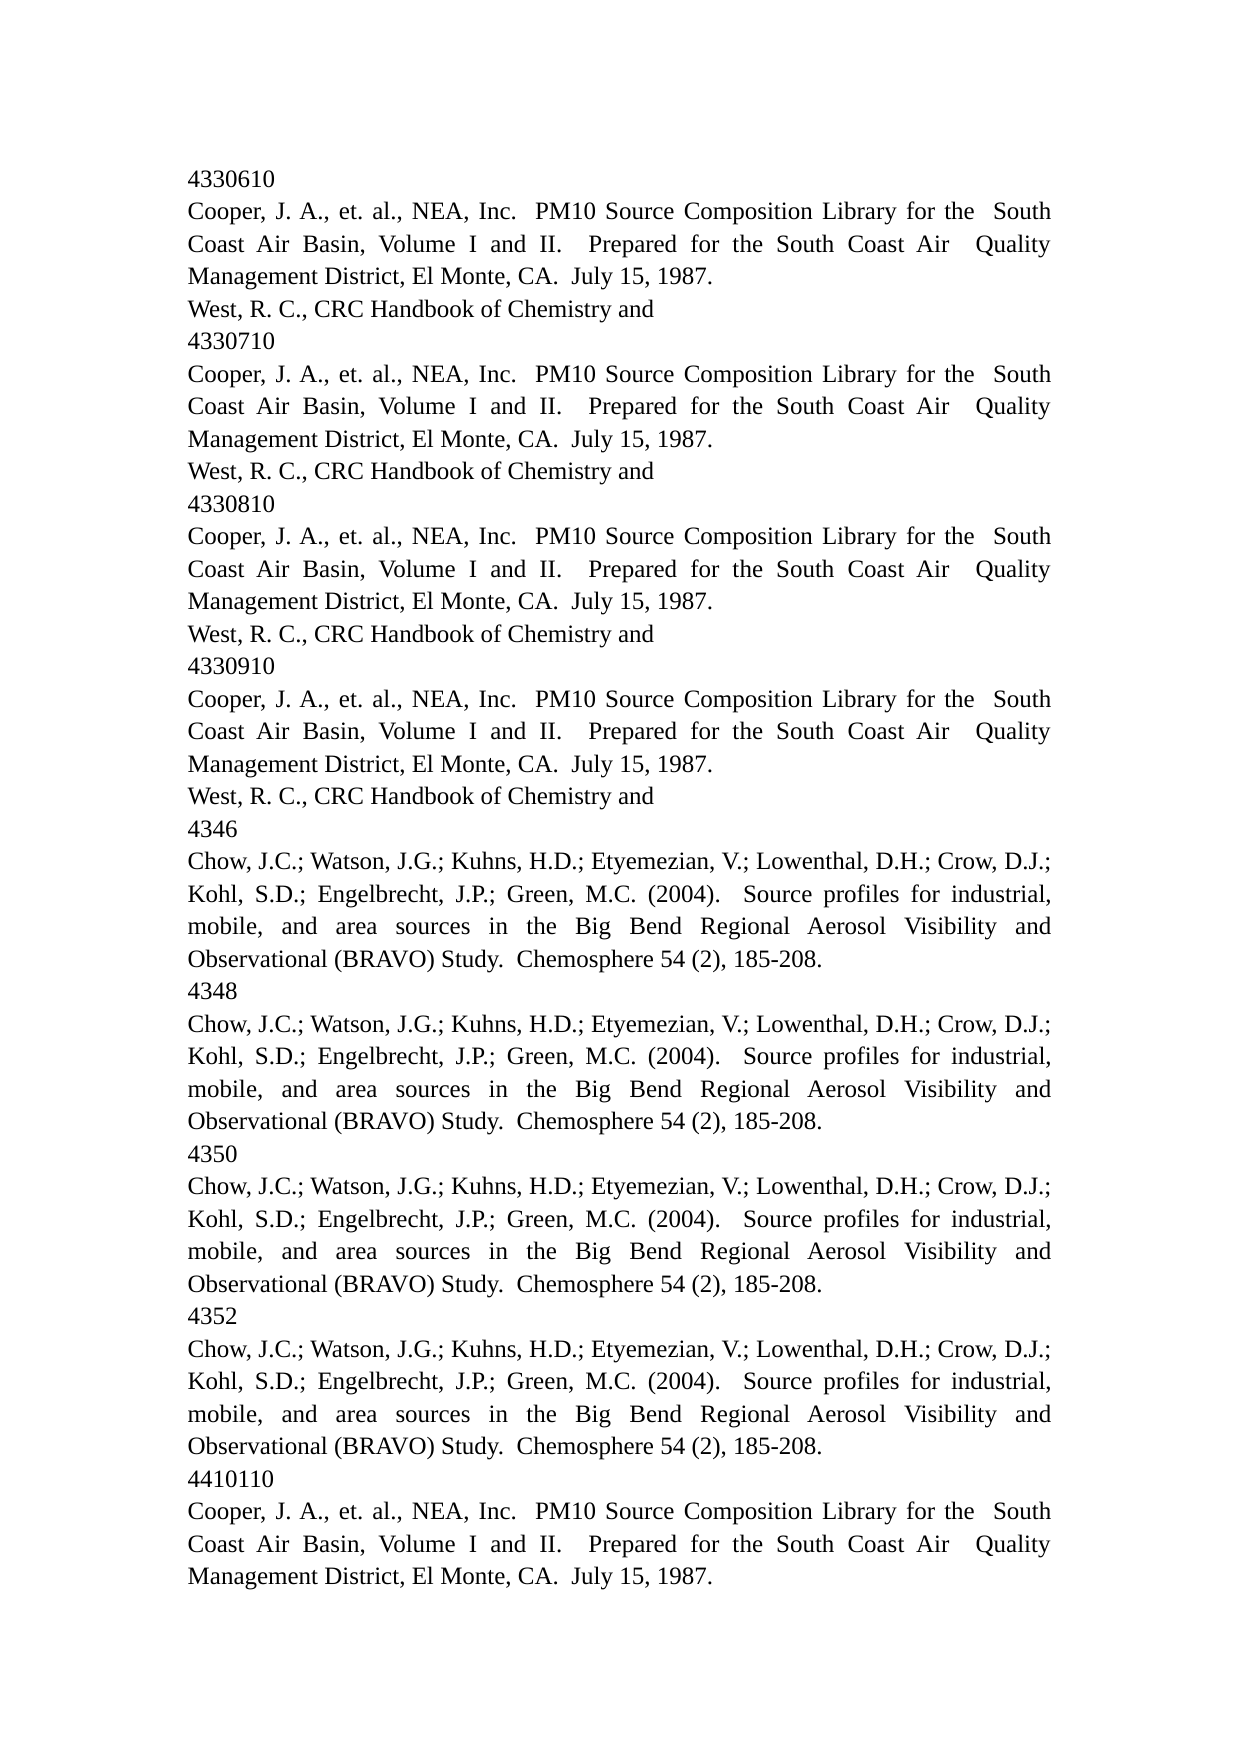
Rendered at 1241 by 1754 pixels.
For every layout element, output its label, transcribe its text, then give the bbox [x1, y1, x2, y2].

text West, R. C., CRC Handbook of Chemistry and [187, 617, 1053, 649]
text 4330810 [187, 487, 1053, 519]
text Chow, J.C.; Watson, J.G.; Kuhns, H.D.; Etyemezian, V.; Lowenthal, D.H.; Crow, D.J.; Kohl, S.D.; Engelbrecht, J.P.; Green, M.C. (2004). Source profiles for industrial, mobile, and area sources in the Big Bend Regional Aerosol Visibility and Observational (BRAVO) Study. Chemosphere 54 (2), 185-208. [187, 844, 1053, 974]
text West, R. C., CRC Handbook of Chemistry and [187, 779, 1053, 812]
text 4348 [187, 974, 1053, 1007]
text Chow, J.C.; Watson, J.G.; Kuhns, H.D.; Etyemezian, V.; Lowenthal, D.H.; Crow, D.J.; Kohl, S.D.; Engelbrecht, J.P.; Green, M.C. (2004). Source profiles for industrial, mobile, and area sources in the Big Bend Regional Aerosol Visibility and Observational (BRAVO) Study. Chemosphere 54 (2), 185-208. [187, 1007, 1053, 1137]
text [187, 1494, 1053, 1592]
text Chow, J.C.; Watson, J.G.; Kuhns, H.D.; Etyemezian, V.; Lowenthal, D.H.; Crow, D.J.; Kohl, S.D.; Engelbrecht, J.P.; Green, M.C. (2004). Source profiles for industrial, mobile, and area sources in the Big Bend Regional Aerosol Visibility and Observational (BRAVO) Study. Chemosphere 54 (2), 185-208. [187, 1169, 1053, 1299]
text West, R. C., CRC Handbook of Chemistry and [187, 454, 1053, 487]
text 4410110 [187, 1462, 1053, 1494]
text 4330710 [187, 324, 1053, 357]
text 4350 [187, 1137, 1053, 1169]
text West, R. C., CRC Handbook of Chemistry and [187, 292, 1053, 324]
text 4346 [187, 812, 1053, 844]
text 4330610 [187, 162, 1053, 194]
text 4330910 [187, 649, 1053, 682]
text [187, 194, 1053, 292]
text Chow, J.C.; Watson, J.G.; Kuhns, H.D.; Etyemezian, V.; Lowenthal, D.H.; Crow, D.J.; Kohl, S.D.; Engelbrecht, J.P.; Green, M.C. (2004). Source profiles for industrial, mobile, and area sources in the Big Bend Regional Aerosol Visibility and Observational (BRAVO) Study. Chemosphere 54 (2), 185-208. [187, 1332, 1053, 1462]
text 4352 [187, 1299, 1053, 1332]
